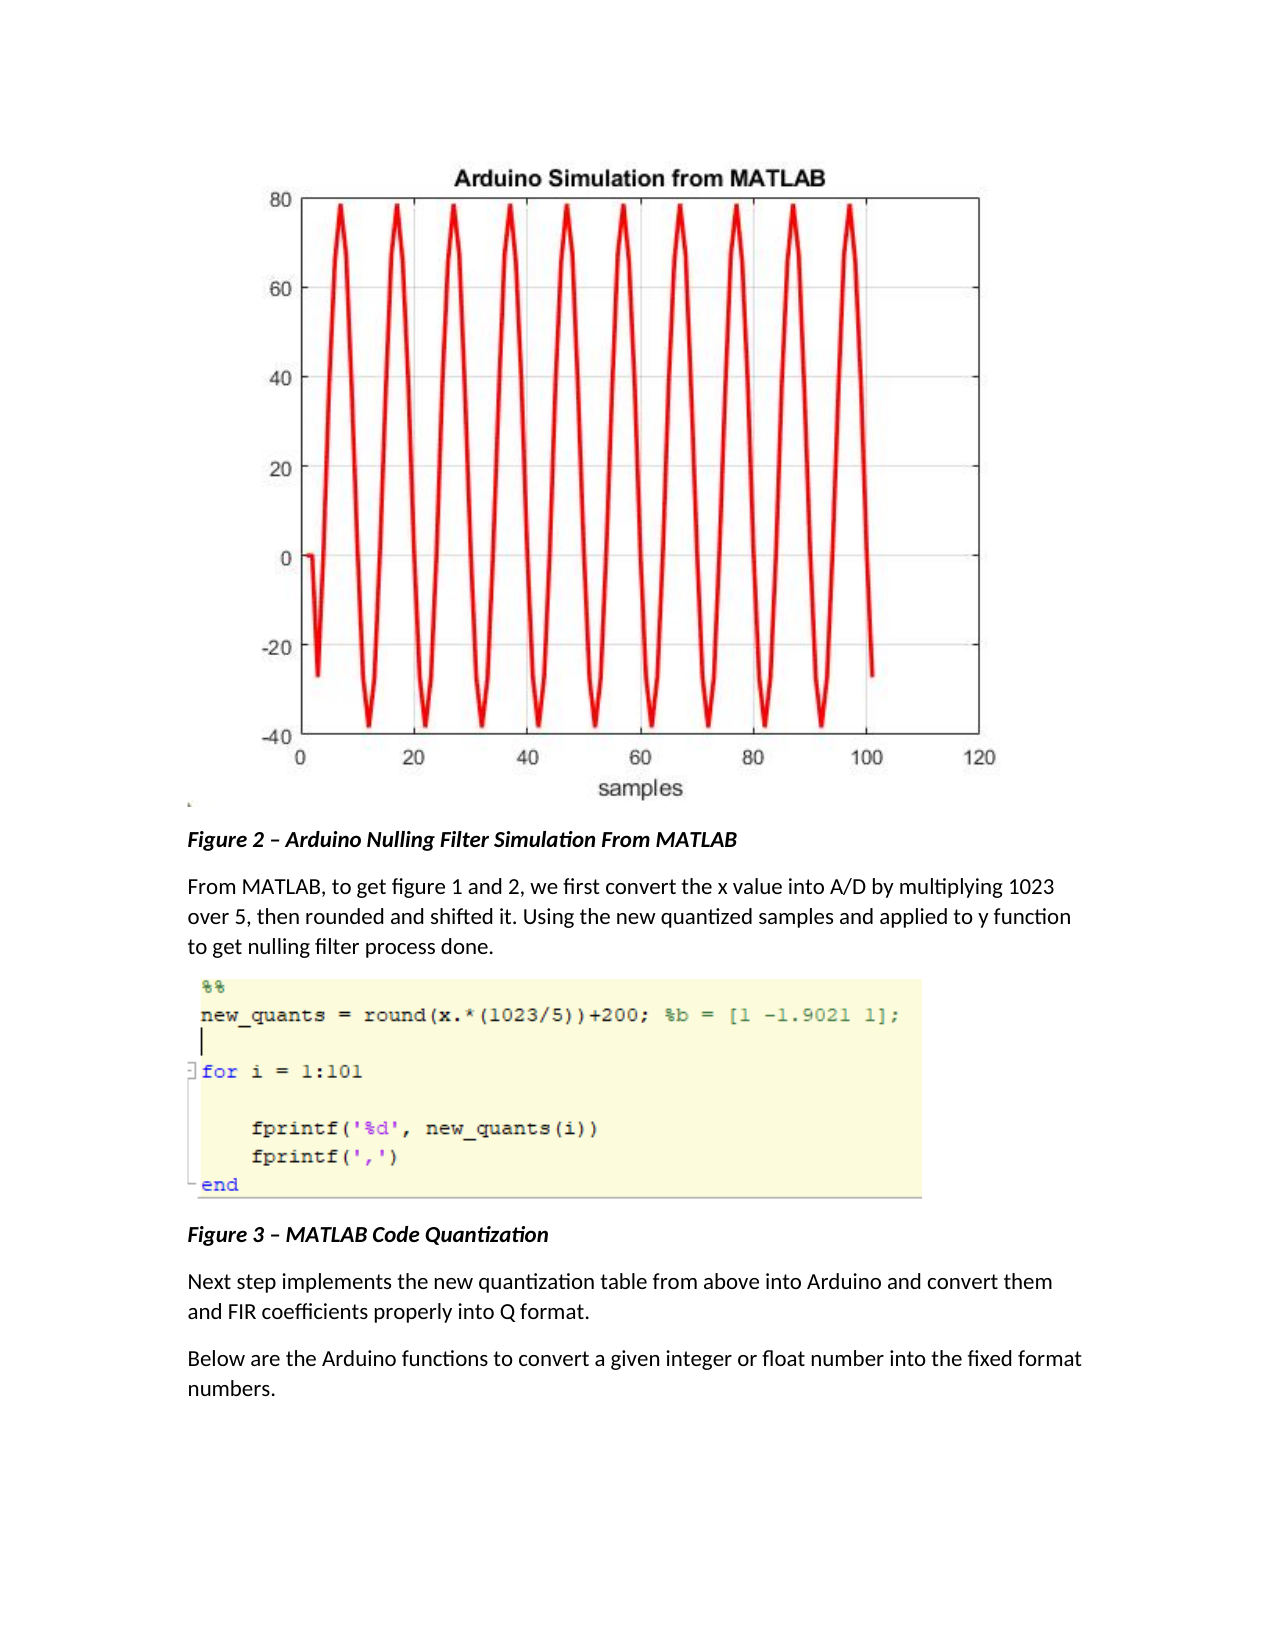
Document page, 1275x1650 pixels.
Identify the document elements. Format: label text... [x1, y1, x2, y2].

picture [187, 979, 922, 1202]
picture [187, 150, 1063, 807]
text From MATLAB, to get figure 1 and 2, we first convert the x value into A/D by multiplying 1023 over 5, then rounded and shifted it. Using the new quantized samples and applied to y function to get nulling filter process done. [187, 872, 1087, 960]
text Below are the Arduino functions to convert a given integer or float number into the fixed format numbers. [187, 1344, 1087, 1402]
text Figure 3 – MATLAB Code Quantization [187, 1220, 1087, 1248]
text Figure 2 – Arduino Nulling Filter Simulation From MATLAB [187, 825, 1087, 853]
text Next step implements the new quantization table from above into Arduino and convert them and FIR coefficients properly into Q format. [187, 1267, 1087, 1325]
